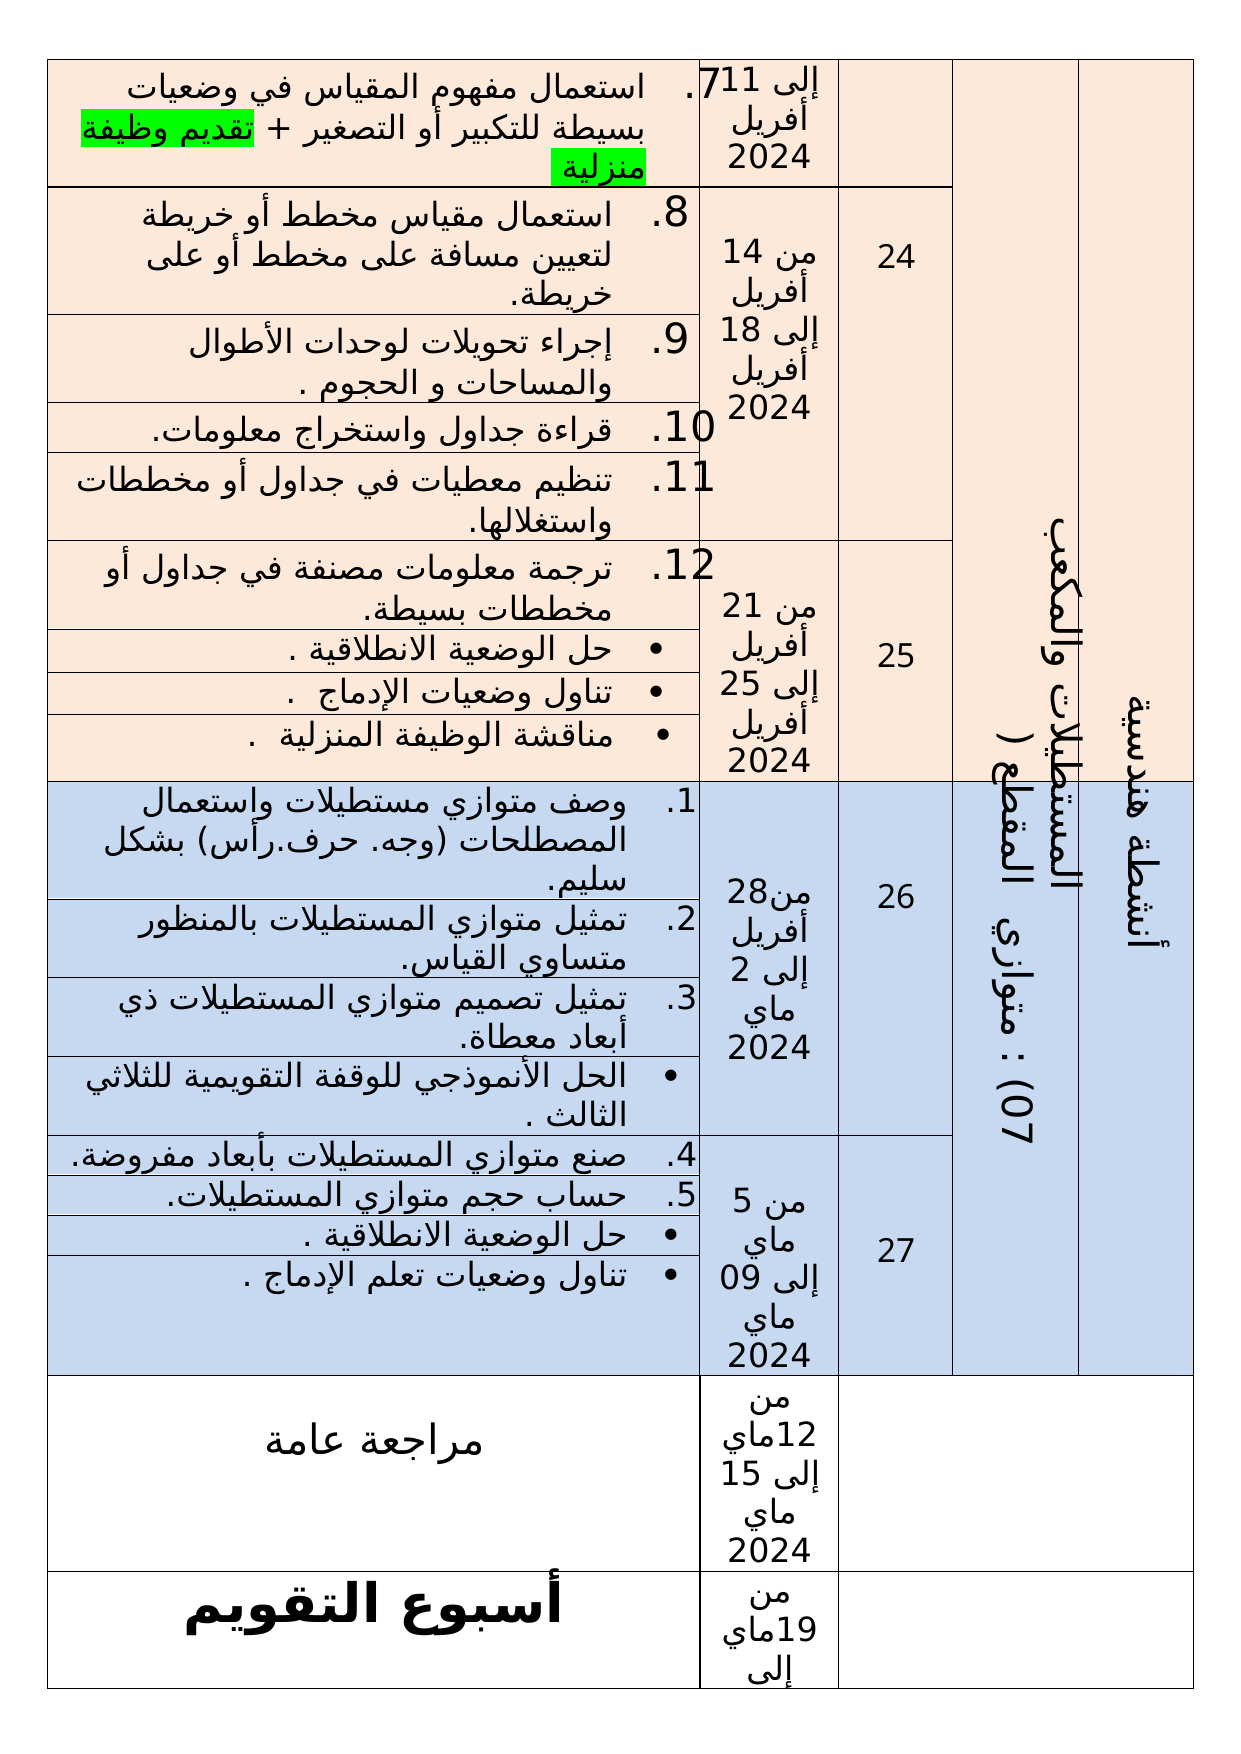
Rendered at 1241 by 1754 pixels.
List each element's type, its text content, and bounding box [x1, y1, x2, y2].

table_cell تناول وضعيات الإدماج . [48, 673, 699, 714]
table_cell من 21 أفريل إلى 25 أفريل 2024 [700, 541, 838, 781]
table_cell تنظيم معطيات في جداول أو مخططات واستغلالها. [48, 453, 699, 540]
table_cell تمثيل تصميم متوازي المستطيلات ذي أبعاد معطاة. [48, 978, 699, 1056]
table_cell استعمال مفهوم المقياس في وضعيات بسيطة للتكبير أو التصغير + تقديم وظيفة منزلية [48, 60, 699, 186]
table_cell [48, 1572, 699, 1688]
table_cell صنع متوازي المستطيلات بأبعاد مفروضة. [48, 1136, 699, 1174]
table_cell 24 [839, 188, 952, 540]
table_cell حل الوضعية الانطلاقية . [48, 630, 699, 672]
table_cell حساب حجم متوازي المستطيلات. [48, 1176, 699, 1214]
table_cell قراءة جداول واستخراج معلومات. [48, 403, 699, 452]
table_cell من 5 ماي إلى 09 ماي2024 [700, 1136, 838, 1375]
table_cell [839, 1376, 1193, 1571]
table_cell مناقشة الوظيفة المنزلية . [48, 715, 699, 781]
table_cell من 14 أفريل إلى 18 أفريل 2024 [700, 188, 838, 540]
table_cell ترجمة معلومات مصنفة في جداول أو مخططات بسيطة. [48, 541, 699, 628]
table_cell الحل الأنموذجي للوقفة التقويمية للثلاثي الثالث . [48, 1057, 699, 1135]
table_cell مراجعة عامة [48, 1376, 699, 1571]
table_cell من28 أفريل إلى 2 ماي 2024 [700, 782, 838, 1135]
table_cell [839, 1572, 1193, 1688]
table_cell 26 [839, 782, 952, 1135]
table_cell إجراء تحويلات لوحدات الأطوال والمساحات و الحجوم . [48, 315, 699, 402]
table_cell استعمال مقياس مخطط أو خريطة لتعيين مسافة على مخطط أو على خريطة. [48, 188, 699, 314]
table_cell وصف متوازي مستطيلات واستعمال المصطلحات (وجه. حرف.رأس) بشكل سليم. [48, 782, 699, 898]
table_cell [701, 1572, 838, 1688]
table_cell من 12ماي إلى 15 ماي 2024 [701, 1376, 838, 1571]
table_cell تناول وضعيات تعلم الإدماج . [48, 1256, 699, 1375]
table_cell تمثيل متوازي المستطيلات بالمنظور متساوي القياس. [48, 900, 699, 977]
table_cell 25 [839, 541, 952, 781]
table_cell أنشطة هندسية [1079, 782, 1193, 1375]
table_cell المقطع (07) : متوازي المستطيلات والمكعب [953, 782, 1078, 1375]
table_cell حل الوضعية الانطلاقية . [48, 1216, 699, 1255]
table_cell 27 [839, 1136, 952, 1375]
